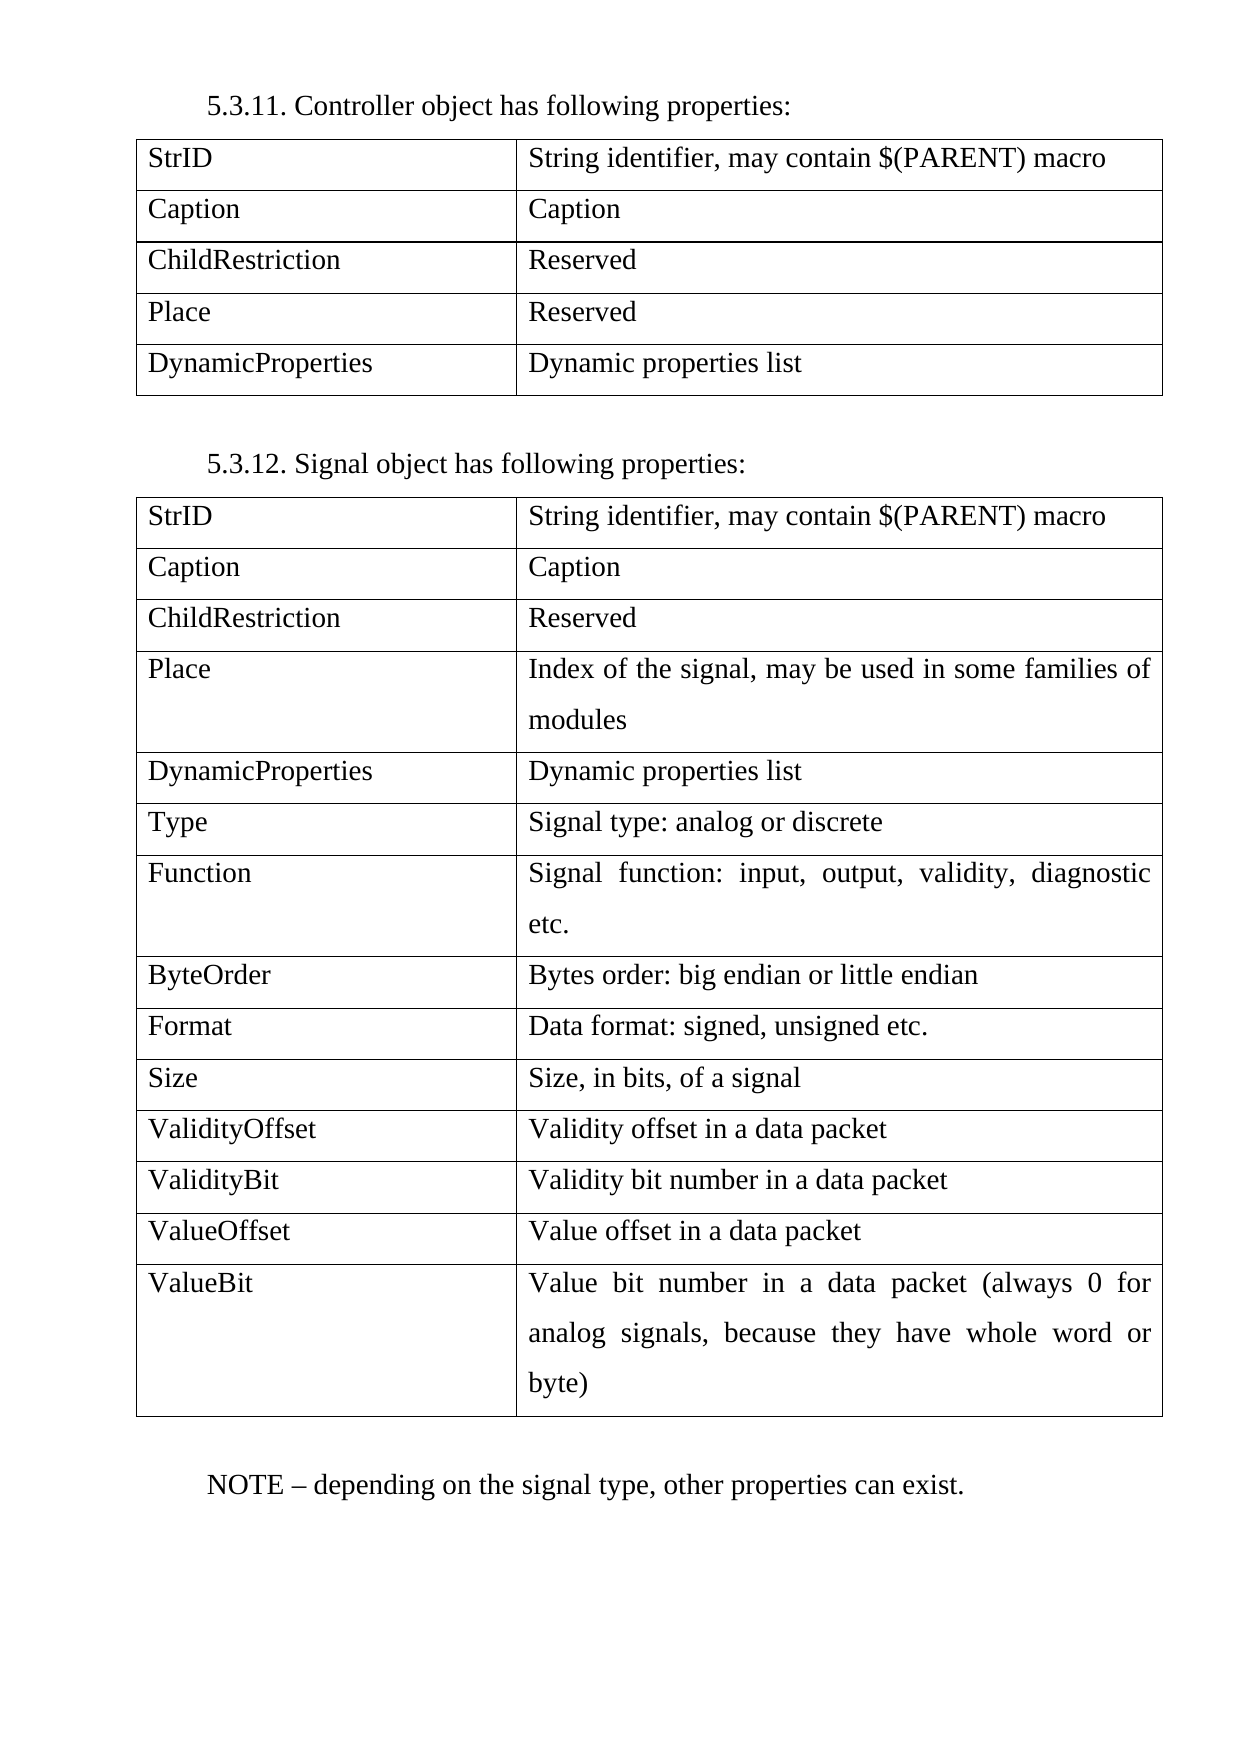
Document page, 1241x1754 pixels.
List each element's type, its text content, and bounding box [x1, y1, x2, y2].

table_cell DynamicProperties [137, 345, 516, 395]
table_cell ByteOrder [137, 957, 516, 1007]
text NOTE – depending on the signal type, other properties can exist. [148, 1467, 1152, 1500]
table_cell ChildRestriction [137, 600, 516, 651]
text Controller object has following properties: [148, 88, 1152, 122]
table_cell Signal function: input, output, validity, diagnostic etc. [517, 856, 1162, 956]
table_cell Caption [137, 549, 516, 599]
table_cell ValueOffset [137, 1214, 516, 1264]
table_header String identifier, may contain $(PARENT) macro [517, 498, 1162, 548]
table_cell Index of the signal, may be used in some families of modules [517, 652, 1162, 752]
table_cell ChildRestriction [137, 243, 516, 293]
table_cell Signal type: analog or discrete [517, 804, 1162, 854]
table_cell Size, in bits, of a signal [517, 1060, 1162, 1110]
table_cell Data format: signed, unsigned etc. [517, 1009, 1162, 1059]
table_cell ValidityOffset [137, 1111, 516, 1161]
table_cell Validity offset in a data packet [517, 1111, 1162, 1161]
table_cell Caption [137, 191, 516, 241]
table_cell Place [137, 294, 516, 344]
table_header StrID [137, 140, 516, 190]
table_cell Value offset in a data packet [517, 1214, 1162, 1264]
table_cell Bytes order: big endian or little endian [517, 957, 1162, 1007]
table_cell Value bit number in a data packet (always 0 for analog signals, because they have whole word or byte) [517, 1265, 1162, 1416]
table_header String identifier, may contain $(PARENT) macro [517, 140, 1162, 190]
table_cell Dynamic properties list [517, 345, 1162, 395]
table_cell Format [137, 1009, 516, 1059]
table_cell Function [137, 856, 516, 956]
table_cell Caption [517, 191, 1162, 241]
table_cell Dynamic properties list [517, 753, 1162, 803]
text Signal object has following properties: [148, 446, 1152, 480]
table_cell Reserved [517, 243, 1162, 293]
table_cell Validity bit number in a data packet [517, 1162, 1162, 1212]
table_cell Reserved [517, 600, 1162, 651]
table_cell ValidityBit [137, 1162, 516, 1212]
table_cell Reserved [517, 294, 1162, 344]
table_cell Caption [517, 549, 1162, 599]
table_header StrID [137, 498, 516, 548]
table_cell Type [137, 804, 516, 854]
table_cell Size [137, 1060, 516, 1110]
table_cell DynamicProperties [137, 753, 516, 803]
table_cell Place [137, 652, 516, 752]
table_cell ValueBit [137, 1265, 516, 1416]
